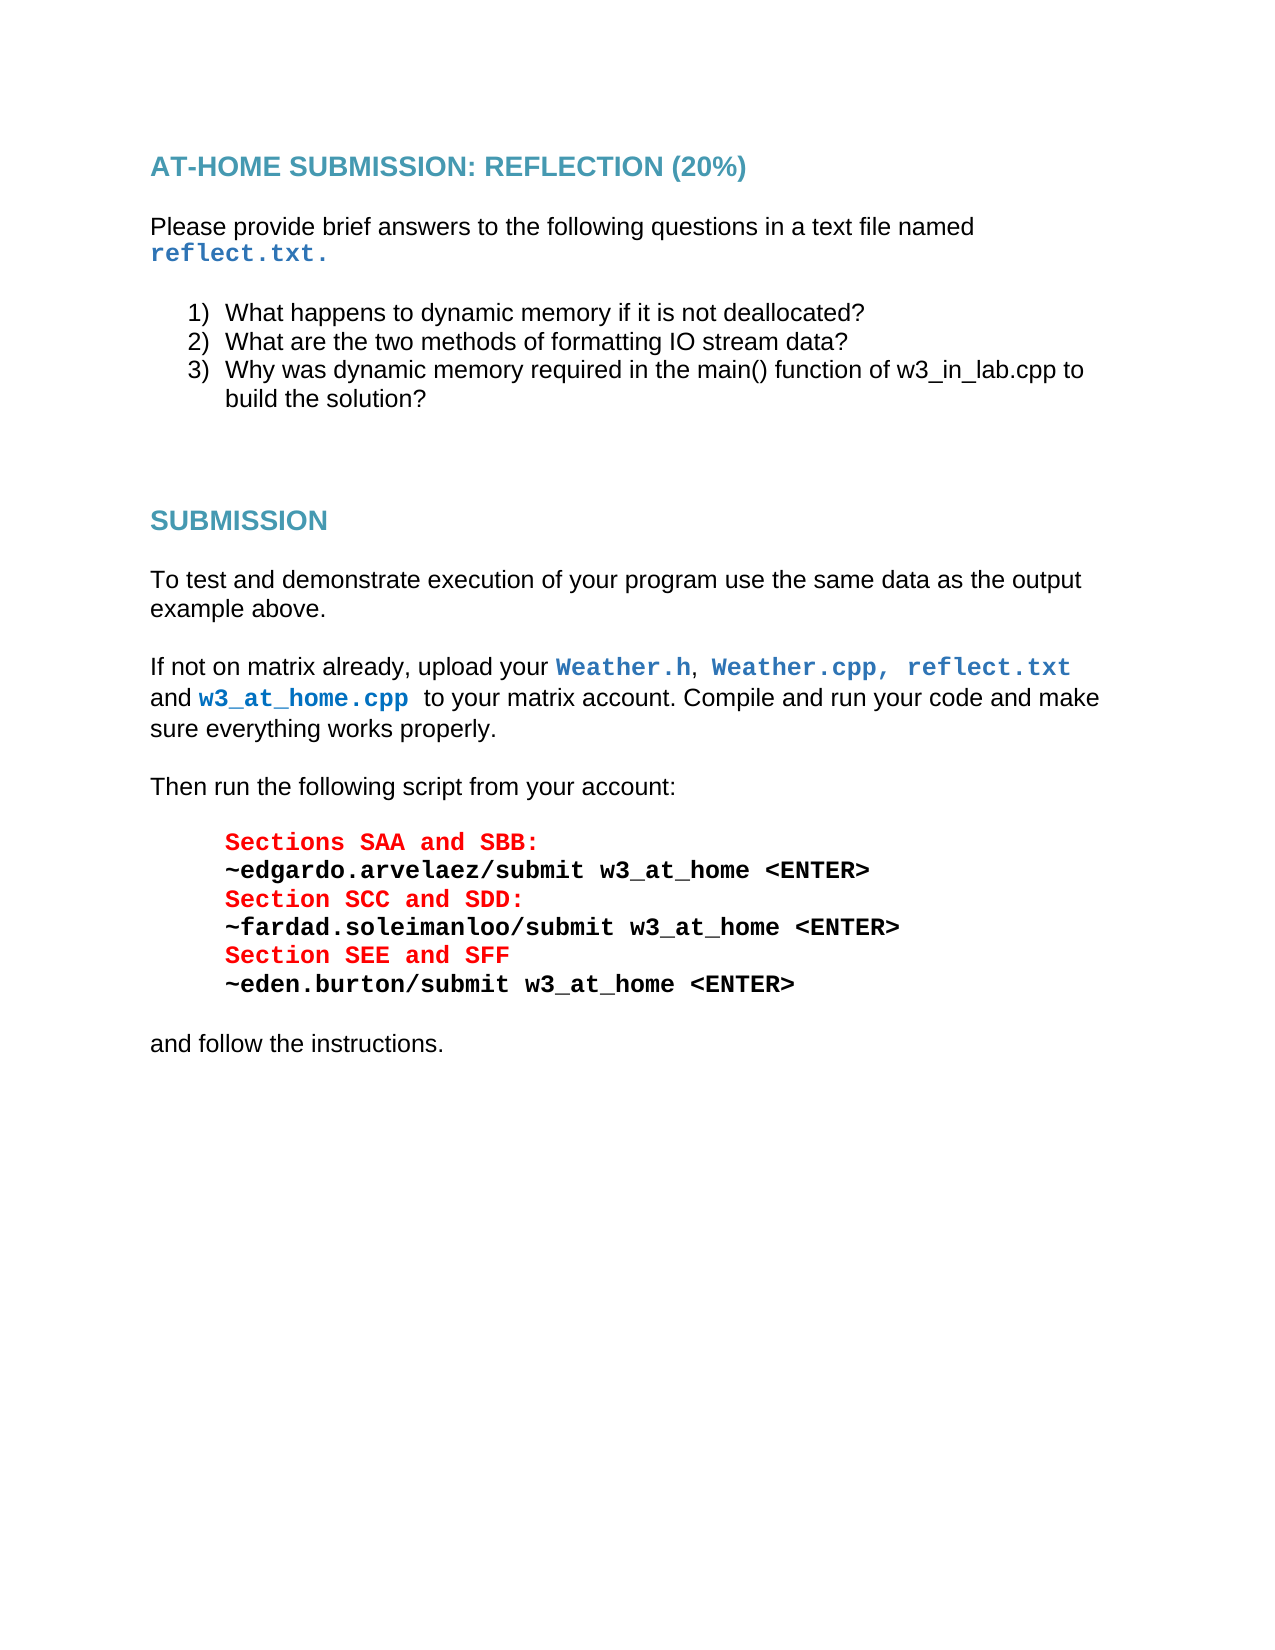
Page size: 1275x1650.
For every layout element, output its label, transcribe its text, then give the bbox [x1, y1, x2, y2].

text Please provide brief answers to the following questions in a text file named reflect.txt. [150, 212, 1125, 269]
list Why was dynamic memory required in the main() function of w3_in_lab.cpp to build the solution? [187, 355, 1125, 413]
list What are the two methods of formatting IO stream data? [187, 327, 1125, 355]
list What happens to dynamic memory if it is not deallocated? [187, 298, 1125, 327]
text Sections SAA and SBB: ~edgardo.arvelaez/submit w3_at_home <ENTER> Section SCC and SDD: ~fardad.soleimanloo/submit w3_at_home <ENTER> Section SEE and SFF ~eden.burton/submit w3_at_home <ENTER> [225, 829, 1125, 999]
text Then run the following script from your account: [150, 772, 1125, 800]
text To test and demonstrate execution of your program use the same data as the output example above. [150, 565, 1125, 623]
text If not on matrix already, upload your Weather.h, Weather.cpp, reflect.txt and w3_at_home.cpp to your matrix account. Compile and run your code and make sure everything works properly. [150, 652, 1125, 742]
text SUBMISSION [150, 503, 1125, 536]
text AT-HOME SUBMISSION: REFLECTION (20%) [150, 150, 1125, 182]
text and follow the instructions. [150, 1029, 1125, 1057]
